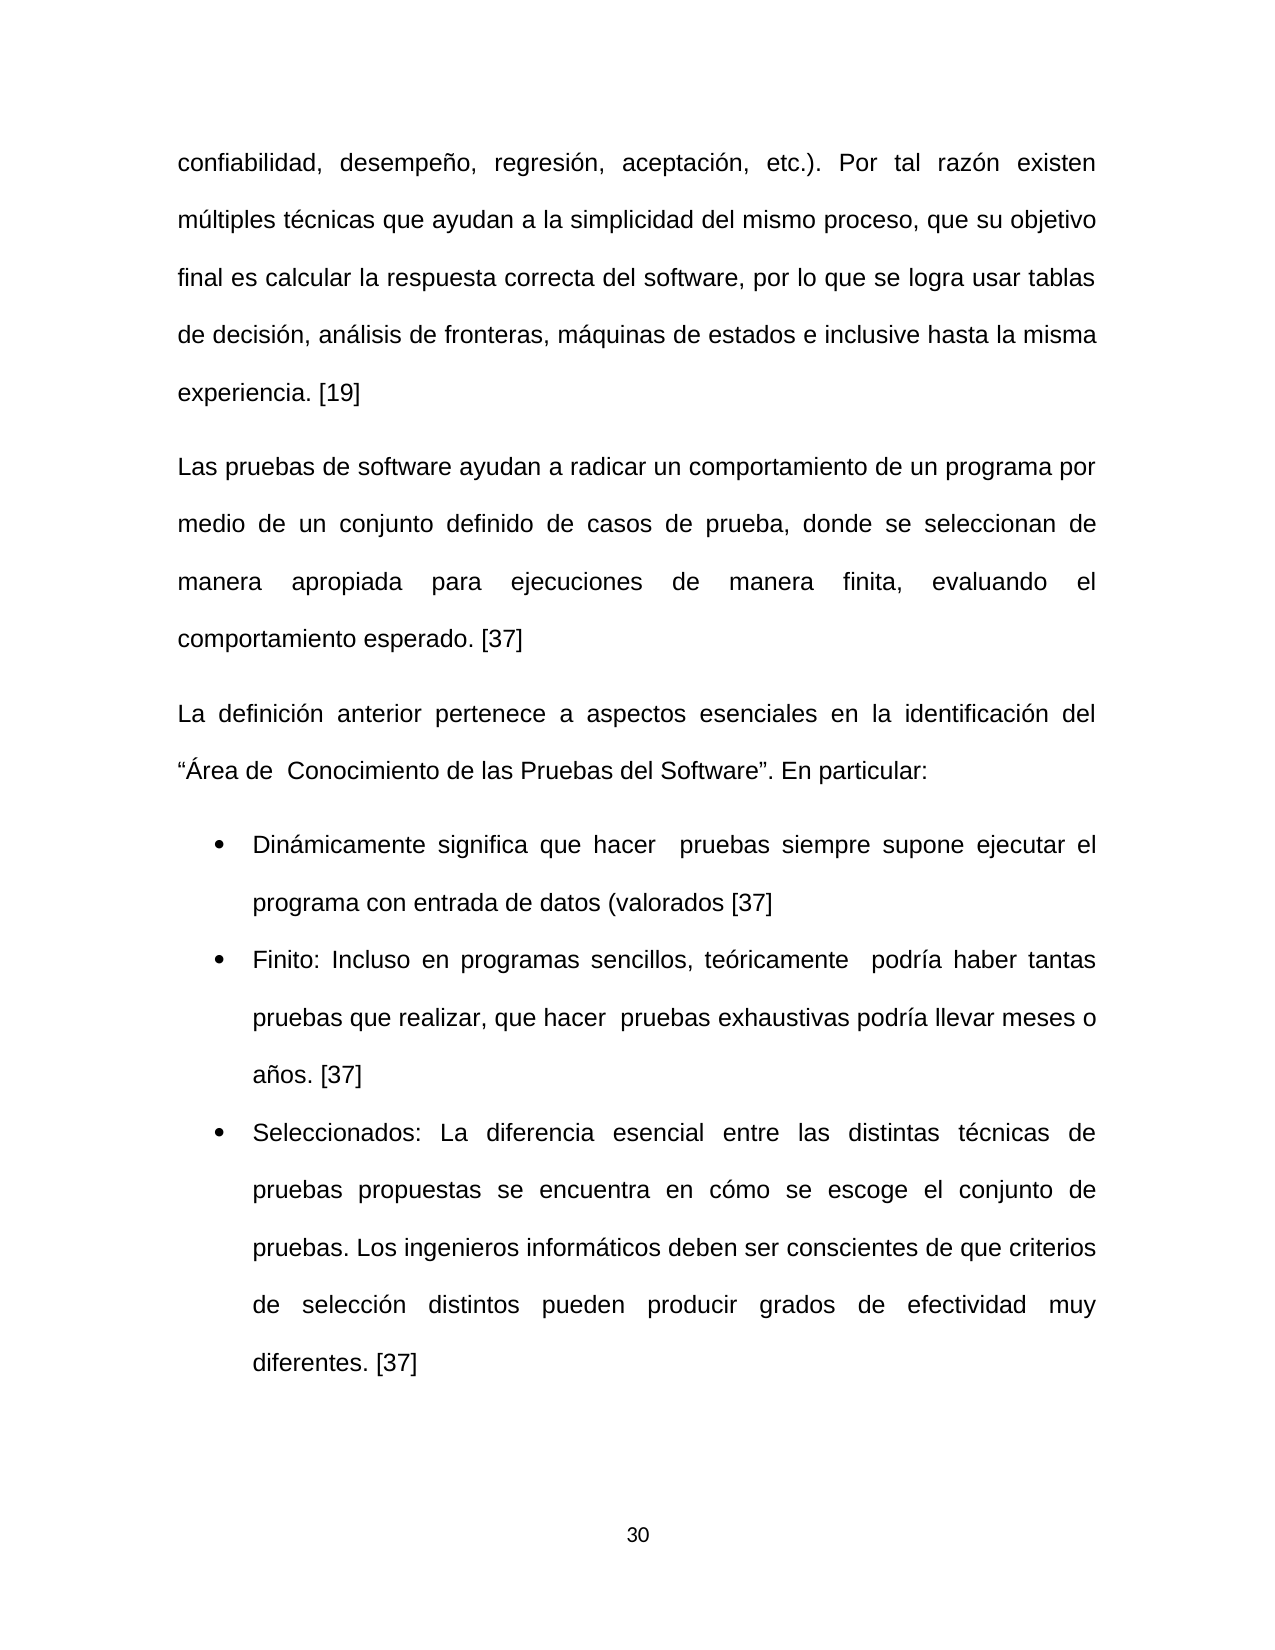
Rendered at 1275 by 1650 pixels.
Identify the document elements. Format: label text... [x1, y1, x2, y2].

text Las pruebas de software ayudan a radicar un comportamiento de un programa por medio de un conjunto definido de casos de prueba, donde se seleccionan de manera apropiada para ejecuciones de manera finita, evaluando el comportamiento esperado. [37] [177, 452, 1098, 653]
list Finito: Incluso en programas sencillos, teóricamente podría haber tantas pruebas que realizar, que hacer pruebas exhaustivas podría llevar meses o años. [37] [215, 945, 1098, 1089]
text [177, 148, 1098, 406]
list Seleccionados: La diferencia esencial entre las distintas técnicas de pruebas propuestas se encuentra en cómo se escoge el conjunto de pruebas. Los ingenieros informáticos deben ser conscientes de que criterios de selección distintos pueden producir grados de efectividad muy diferentes. [37] [215, 1118, 1098, 1377]
list Dinámicamente significa que hacer pruebas siempre supone ejecutar el programa con entrada de datos (valorados [37] [215, 830, 1098, 917]
text La definición anterior pertenece a aspectos esenciales en la identificación del “Área de Conocimiento de las Pruebas del Software”. En particular: [177, 698, 1098, 785]
